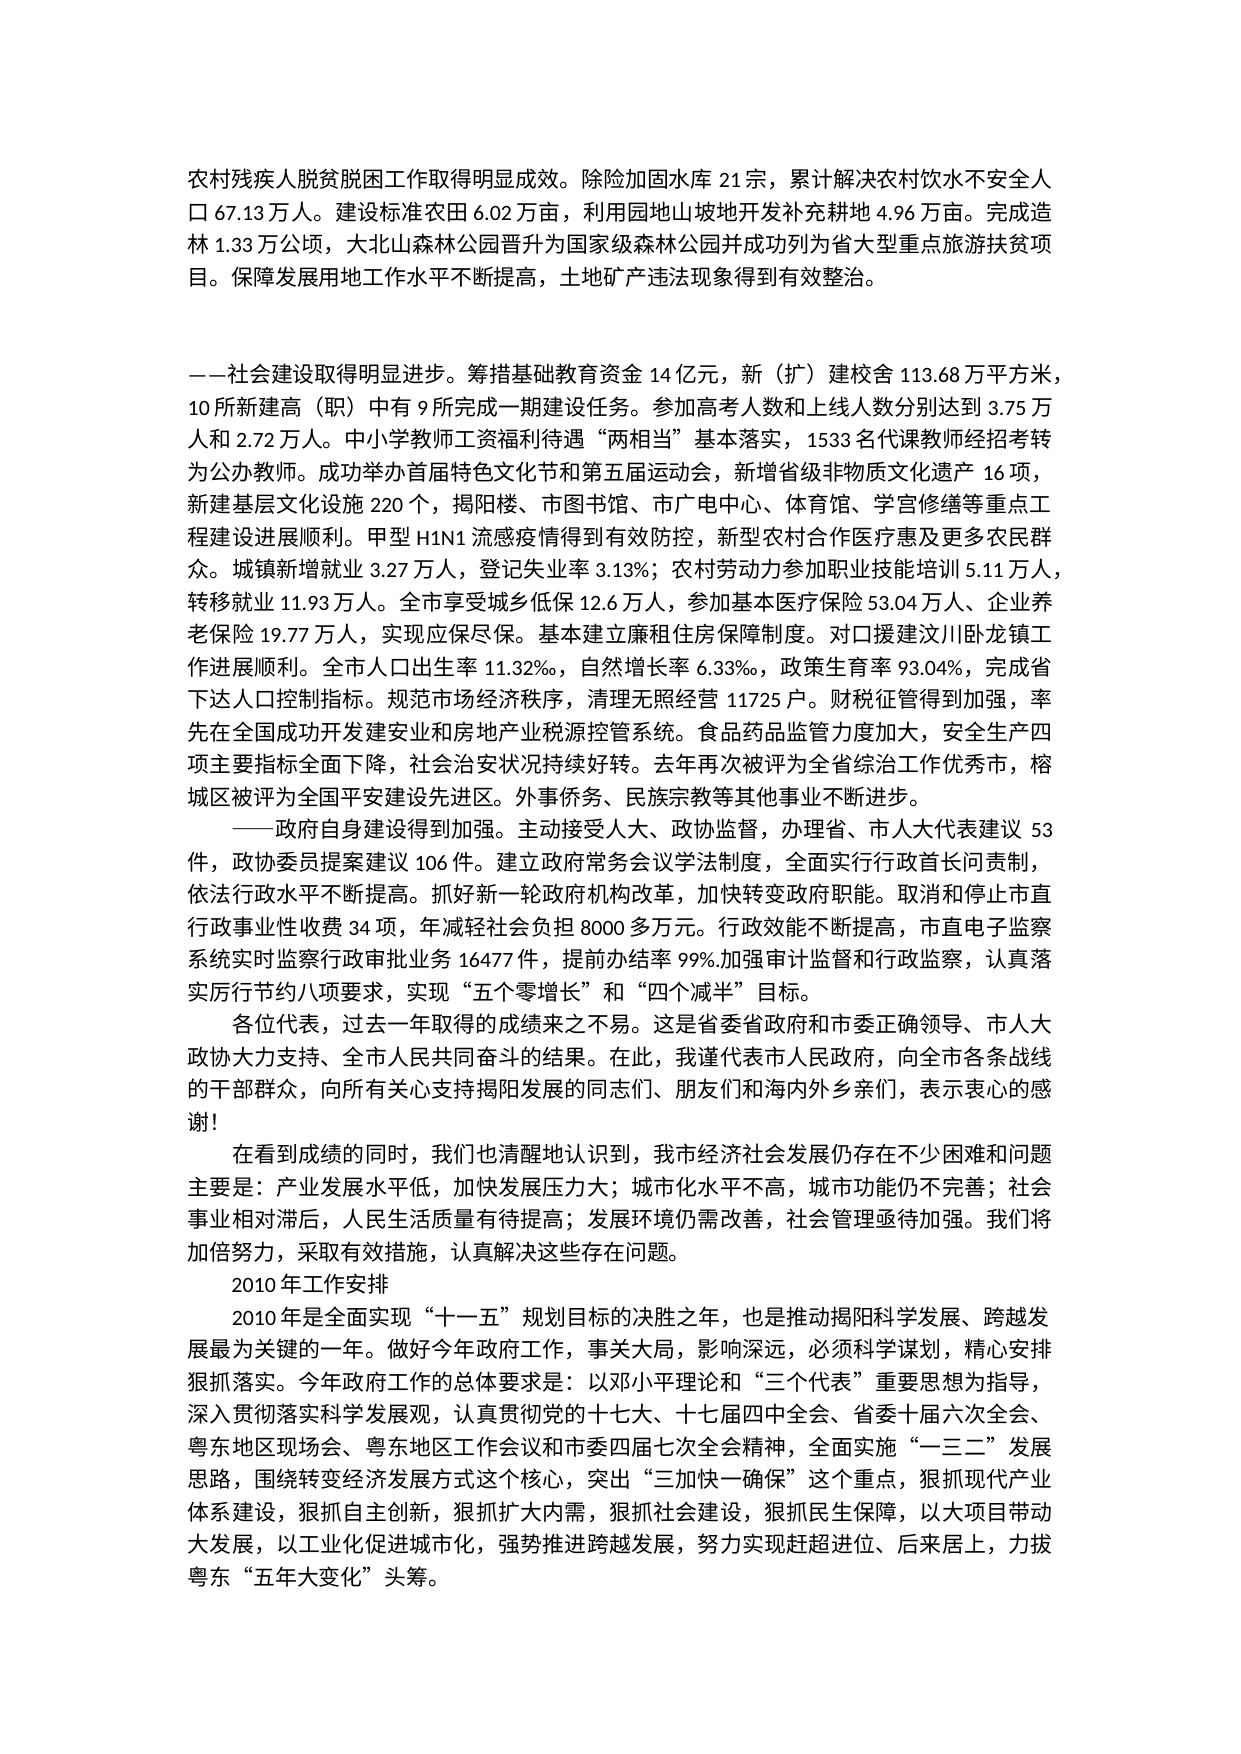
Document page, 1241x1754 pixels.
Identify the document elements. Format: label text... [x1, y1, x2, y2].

text 各位代表，过去一年取得的成绩来之不易。这是省委省政府和市委正确领导、市人大政协大力支持、全市人民共同奋斗的结果。在此，我谨代表市人民政府，向全市各条战线的干部群众，向所有关心支持揭阳发展的同志们、朋友们和海内外乡亲们，表示衷心的感谢！ [187, 1007, 1053, 1137]
text ——政府自身建设得到加强。主动接受人大、政协监督，办理省、市人大代表建议53件，政协委员提案建议106件。建立政府常务会议学法制度，全面实行行政首长问责制，依法行政水平不断提高。抓好新一轮政府机构改革，加快转变政府职能。取消和停止市直行政事业性收费34项，年减轻社会负担8000多万元。行政效能不断提高，市直电子监察系统实时监察行政审批业务16477件，提前办结率99%.加强审计监督和行政监察，认真落实厉行节约八项要求，实现“五个零增长”和“四个减半”目标。 [187, 812, 1053, 1007]
text 2010年工作安排 [187, 1267, 1053, 1299]
text 2010年是全面实现“十一五”规划目标的决胜之年，也是推动揭阳科学发展、跨越发展最为关键的一年。做好今年政府工作，事关大局，影响深远，必须科学谋划，精心安排，狠抓落实。今年政府工作的总体要求是：以邓小平理论和“三个代表”重要思想为指导，深入贯彻落实科学发展观，认真贯彻党的十七大、十七届四中全会、省委十届六次全会、粤东地区现场会、粤东地区工作会议和市委四届七次全会精神，全面实施“一三二”发展思路，围绕转变经济发展方式这个核心，突出“三加快一确保”这个重点，狠抓现代产业体系建设，狠抓自主创新，狠抓扩大内需，狠抓社会建设，狠抓民生保障，以大项目带动大发展，以工业化促进城市化，强势推进跨越发展，努力实现赶超进位、后来居上，力拔粤东“五年大变化”头筹。 [187, 1299, 1053, 1592]
text 在看到成绩的同时，我们也清醒地认识到，我市经济社会发展仍存在不少困难和问题，主要是：产业发展水平低，加快发展压力大；城市化水平不高，城市功能仍不完善；社会事业相对滞后，人民生活质量有待提高；发展环境仍需改善，社会管理亟待加强。我们将加倍努力，采取有效措施，认真解决这些存在问题。 [187, 1137, 1053, 1267]
text ——社会建设取得明显进步。筹措基础教育资金14亿元，新（扩）建校舍113.68万平方米，10所新建高（职）中有9所完成一期建设任务。参加高考人数和上线人数分别达到3.75万人和2.72万人。中小学教师工资福利待遇“两相当”基本落实，1533名代课教师经招考转为公办教师。成功举办首届特色文化节和第五届运动会，新增省级非物质文化遗产16项，新建基层文化设施220个，揭阳楼、市图书馆、市广电中心、体育馆、学宫修缮等重点工程建设进展顺利。甲型H1N1流感疫情得到有效防控，新型农村合作医疗惠及更多农民群众。城镇新增就业3.27万人，登记失业率3.13%；农村劳动力参加职业技能培训5.11万人，转移就业11.93万人。全市享受城乡低保12.6万人，参加基本医疗保险53.04万人、企业养老保险19.77万人，实现应保尽保。基本建立廉租住房保障制度。对口援建汶川卧龙镇工作进展顺利。全市人口出生率11.32‰，自然增长率6.33‰，政策生育率93.04%，完成省下达人口控制指标。规范市场经济秩序，清理无照经营11725户。财税征管得到加强，率先在全国成功开发建安业和房地产业税源控管系统。食品药品监管力度加大，安全生产四项主要指标全面下降，社会治安状况持续好转。去年再次被评为全省综治工作优秀市，榕城区被评为全国平安建设先进区。外事侨务、民族宗教等其他事业不断进步。 [187, 357, 1053, 812]
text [187, 162, 1053, 292]
